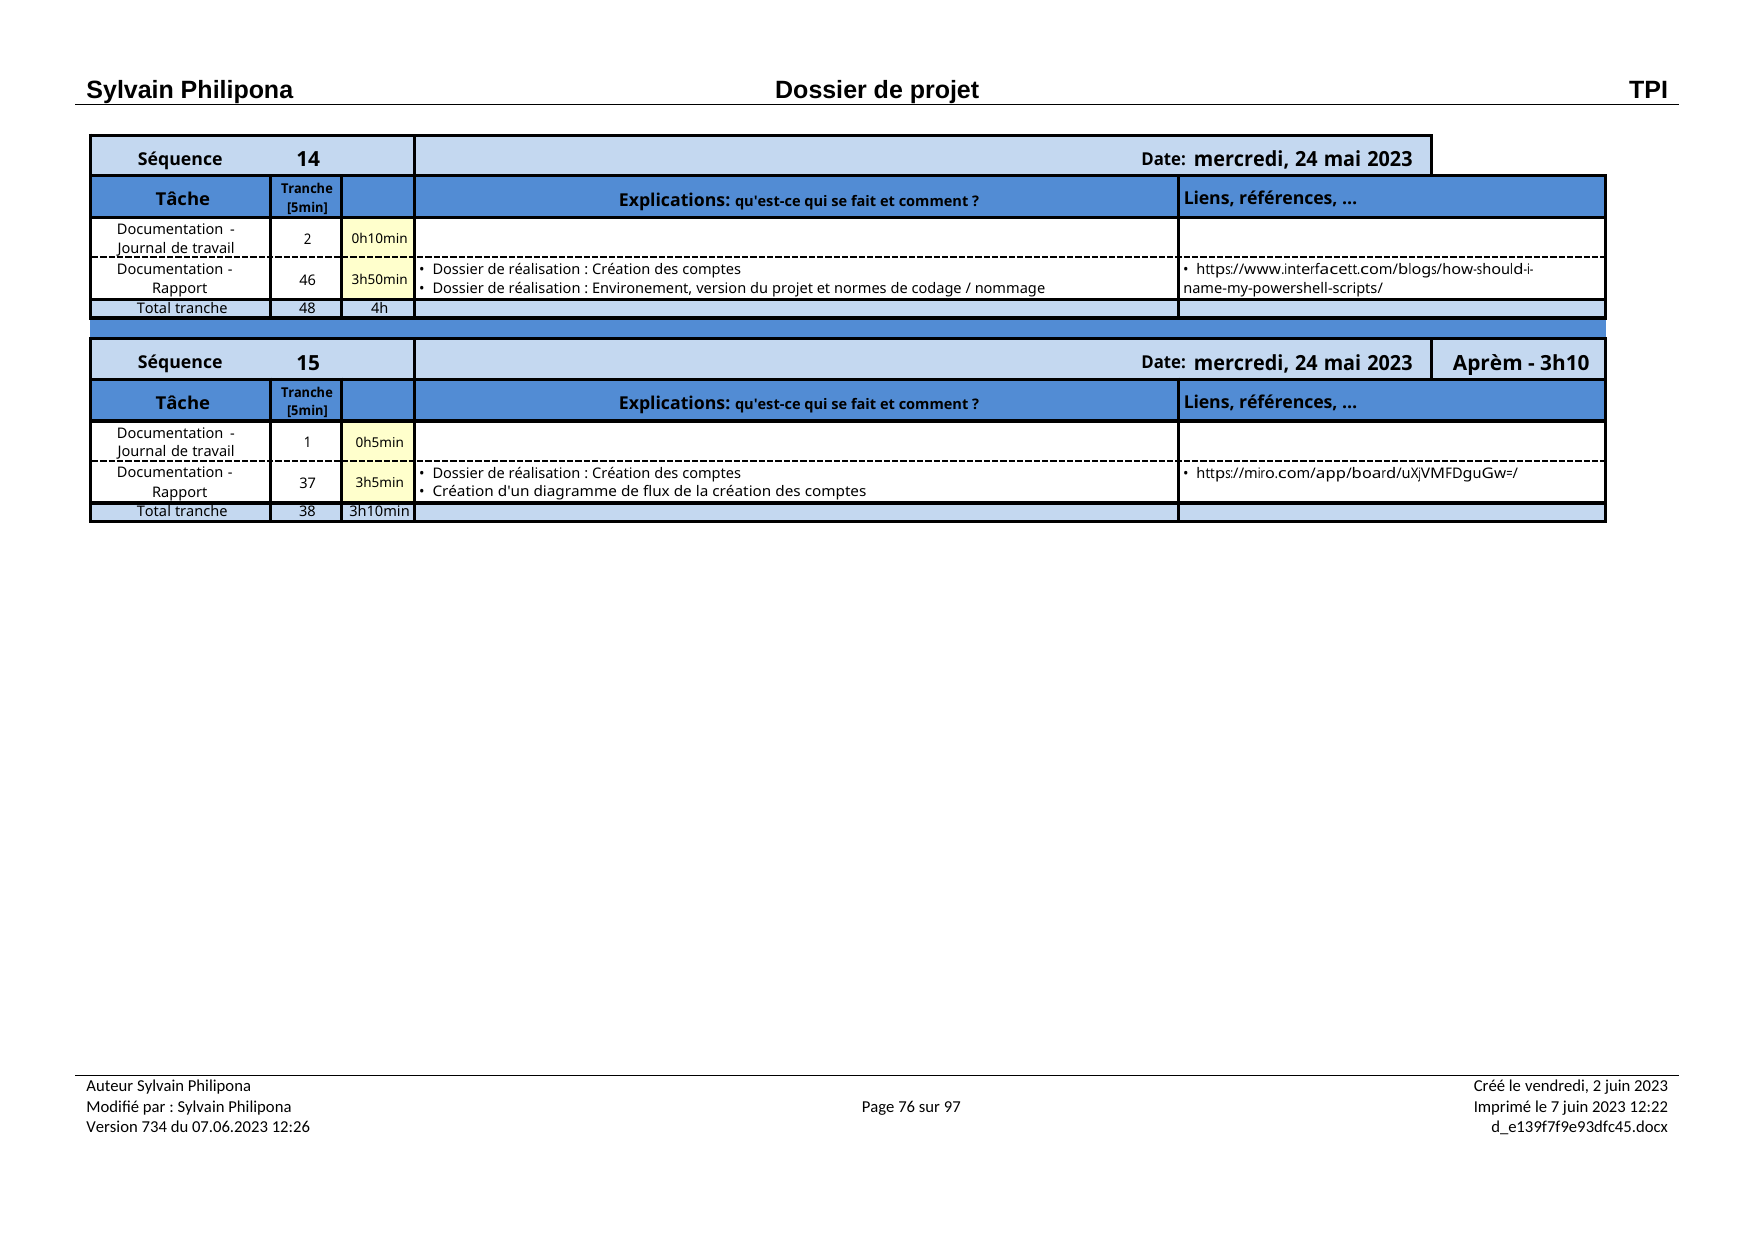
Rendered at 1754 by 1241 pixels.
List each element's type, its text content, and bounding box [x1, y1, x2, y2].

table_cell Total tranche [92, 301, 269, 316]
table_cell Dossier de réalisation : Création des comptes Dossier de réalisation : Environement, version du projet et normes de codage / nommage [416, 256, 1177, 298]
table_cell [416, 505, 1177, 520]
table_cell Dossier de réalisation : Création des comptes Création d'un diagramme de flux de la création des comptes [416, 460, 1177, 501]
table_cell Tâche [92, 381, 269, 419]
table_cell 38 [272, 505, 340, 520]
table_cell 3h50min [343, 256, 413, 298]
table_cell 0h5min [343, 423, 413, 460]
table_cell Documentation - Rapport [92, 460, 269, 501]
table_cell Tranche [5min] [272, 177, 340, 216]
table_cell Aprèm - 3h10 [1433, 340, 1604, 378]
table_cell [1180, 301, 1604, 316]
table_cell Explications: qu'est-ce qui se fait et comment ? [416, 177, 1177, 216]
table_cell 2 [272, 219, 340, 256]
table_cell https://www.interfacett.com/blogs/how-should-i- name-my-powershell-scripts/ [1180, 256, 1604, 298]
table_header Date: mercredi, 24 mai 2023 [416, 137, 1430, 174]
table_cell Total tranche [92, 505, 269, 520]
table_cell Date: mercredi, 24 mai 2023 [416, 340, 1430, 378]
table_cell [416, 301, 1177, 316]
table_cell 0h10min [343, 219, 413, 256]
table_header Séquence 14 [92, 137, 413, 174]
table_cell Liens, références, … [1180, 177, 1604, 216]
table_cell Documentation - Journal de travail [92, 423, 269, 460]
table_cell 37 [272, 460, 340, 501]
table_cell 3h10min [343, 505, 413, 520]
table_cell [1180, 423, 1604, 460]
table_cell Documentation - Journal de travail [92, 219, 269, 256]
table_cell 1 [272, 423, 340, 460]
table_cell Tâche [92, 177, 269, 216]
table_cell [1180, 505, 1604, 520]
table_cell Documentation - Rapport [92, 256, 269, 298]
table_cell 4h [343, 301, 413, 316]
table_cell [343, 381, 413, 419]
table_cell Séquence 15 [92, 340, 413, 378]
table_cell 46 [272, 256, 340, 298]
table_cell Explications: qu'est-ce qui se fait et comment ? [416, 381, 1177, 419]
table_cell Tranche [5min] [272, 381, 340, 419]
table_cell [1180, 219, 1604, 256]
table_cell [416, 423, 1177, 460]
table_cell [416, 219, 1177, 256]
table_cell Liens, références, … [1180, 381, 1604, 419]
table_cell [90, 320, 1606, 337]
table_cell 3h5min [343, 460, 413, 501]
table_cell https://miro.com/app/board/uXjVMFDguGw=/ [1180, 460, 1604, 501]
table_cell 48 [272, 301, 340, 316]
table_cell [343, 177, 413, 216]
